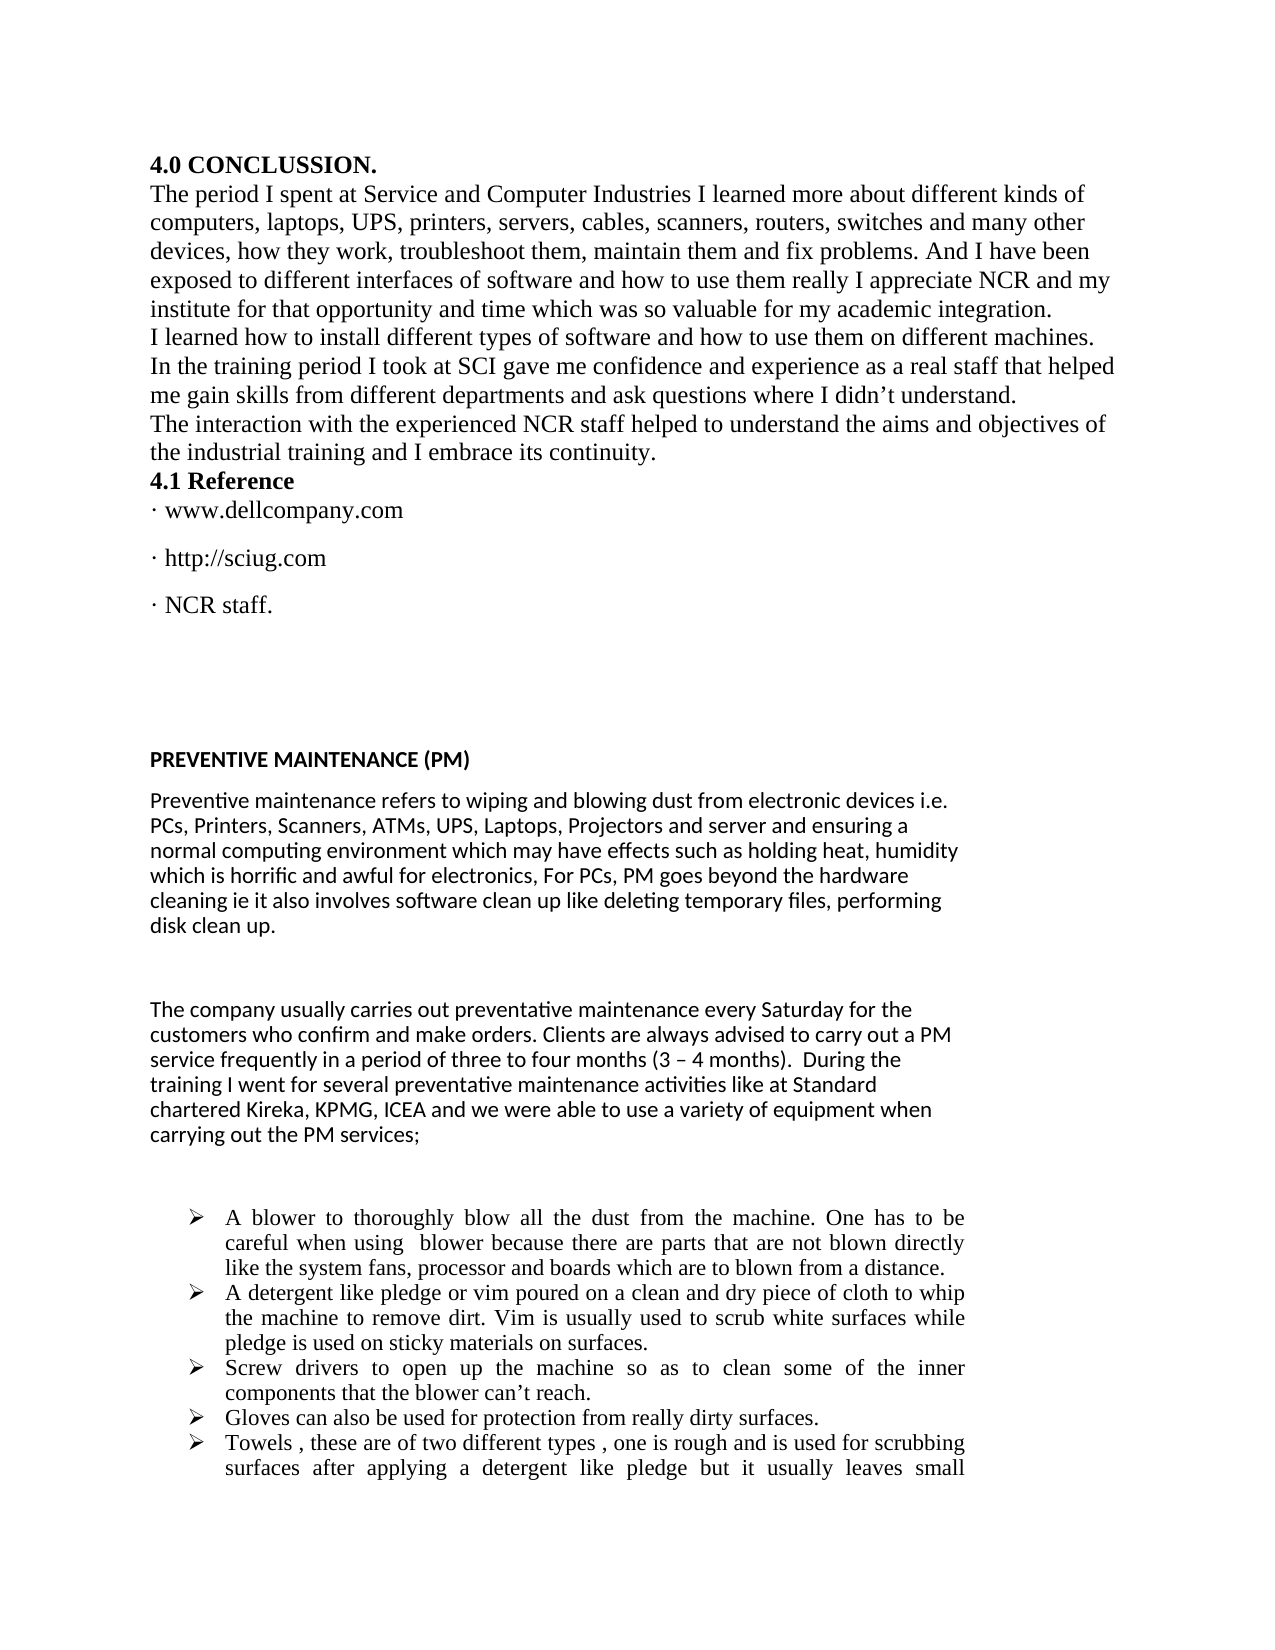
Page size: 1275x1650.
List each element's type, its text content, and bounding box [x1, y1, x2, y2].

list A detergent like pledge or vim poured on a clean and dry piece of cloth to whip the machine to remove dirt. Vim is usually used to scrub white surfaces while pledge is used on sticky materials on surfaces. [187, 1281, 966, 1356]
text Preventive maintenance refers to wiping and blowing dust from electronic devices i.e. PCs, Printers, Scanners, ATMs, UPS, Laptops, Projectors and server and ensuring a normal computing environment which may have effects such as holding heat, humidity which is horrific and awful for electronics, For PCs, PM goes beyond the hardware cleaning ie it also involves software clean up like deleting temporary files, performing disk clean up. [150, 789, 966, 939]
list A blower to thoroughly blow all the dust from the machine. One has to be careful when using blower because there are parts that are not blown directly like the system fans, processor and boards which are to blown from a distance. [187, 1206, 966, 1281]
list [187, 1431, 966, 1481]
text · www.dellcompany.com [150, 495, 1125, 524]
text 4.0 CONCLUSSION. [150, 150, 1125, 179]
list Gloves can also be used for protection from really dirty surfaces. [187, 1406, 966, 1431]
text The company usually carries out preventative maintenance every Saturday for the customers who confirm and make orders. Clients are always advised to carry out a PM service frequently in a period of three to four months (3 – 4 months). During the training I went for several preventative maintenance activities like at Standard chartered Kireka, KPMG, ICEA and we were able to use a variety of equipment when carrying out the PM services; [150, 997, 966, 1147]
text I learned how to install different types of software and how to use them on different machines. [150, 322, 1125, 351]
text · NCR staff. [150, 591, 1125, 619]
text The interaction with the experienced NCR staff helped to understand the aims and objectives of the industrial training and I embrace its continuity. [150, 409, 1125, 466]
text In the training period I took at SCI gave me confidence and experience as a real staff that helped me gain skills from different departments and ask questions where I didn’t understand. [150, 351, 1125, 409]
list Screw drivers to open up the machine so as to clean some of the inner components that the blower can’t reach. [187, 1356, 966, 1406]
text 4.1 Reference [150, 466, 1125, 495]
text PREVENTIVE MAINTENANCE (PM) [150, 747, 1125, 772]
text · http://sciug.com [150, 543, 1125, 572]
text The period I spent at Service and Computer Industries I learned more about different kinds of computers, laptops, UPS, printers, servers, cables, scanners, routers, switches and many other devices, how they work, troubleshoot them, maintain them and fix problems. And I have been exposed to different interfaces of software and how to use them really I appreciate NCR and my institute for that opportunity and time which was so valuable for my academic integration. [150, 179, 1125, 322]
